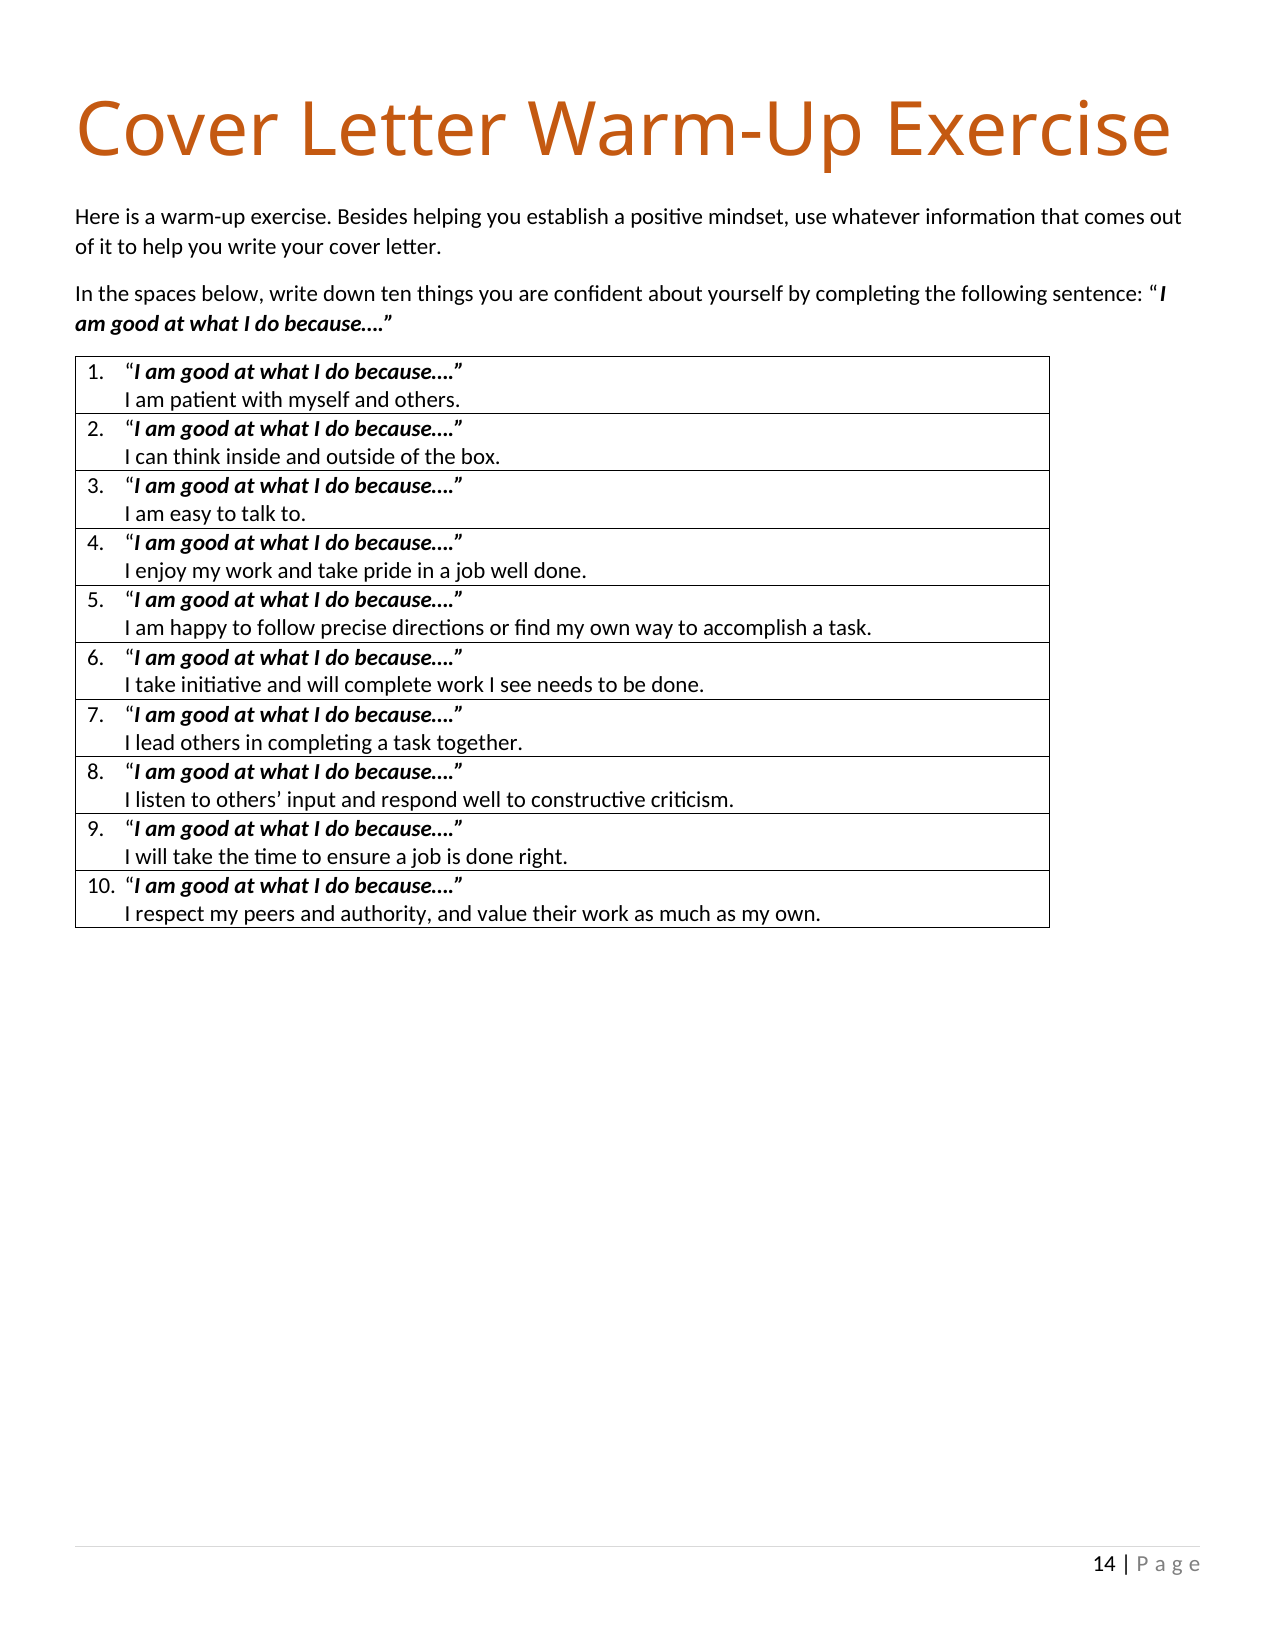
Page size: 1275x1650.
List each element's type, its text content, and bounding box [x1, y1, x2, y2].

text In the spaces below, write down ten things you are confident about yourself by completing the following sentence: “I am good at what I do because….” [75, 279, 1200, 337]
text Cover Letter Warm-Up Exercise [75, 75, 1200, 177]
table_cell “I am good at what I do because….” I can think inside and outside of the box. [76, 414, 1049, 470]
table_cell “I am good at what I do because….” I enjoy my work and take pride in a job well done. [76, 529, 1049, 584]
table_cell “I am good at what I do because….” I lead others in completing a task together. [76, 700, 1049, 756]
table_cell “I am good at what I do because….” I am easy to talk to. [76, 471, 1049, 527]
table_cell “I am good at what I do because….” I will take the time to ensure a job is done right. [76, 814, 1049, 870]
table_cell “I am good at what I do because….” I respect my peers and authority, and value their work as much as my own. [76, 871, 1049, 927]
text Here is a warm-up exercise. Besides helping you establish a positive mindset, use whatever information that comes out of it to help you write your cover letter. [75, 202, 1200, 260]
table_cell “I am good at what I do because….” I listen to others’ input and respond well to constructive criticism. [76, 757, 1049, 813]
table_header “I am good at what I do because….” I am patient with myself and others. [76, 357, 1049, 413]
table_cell “I am good at what I do because….” I take initiative and will complete work I see needs to be done. [76, 643, 1049, 699]
table_cell “I am good at what I do because….” I am happy to follow precise directions or find my own way to accomplish a task. [76, 586, 1049, 642]
